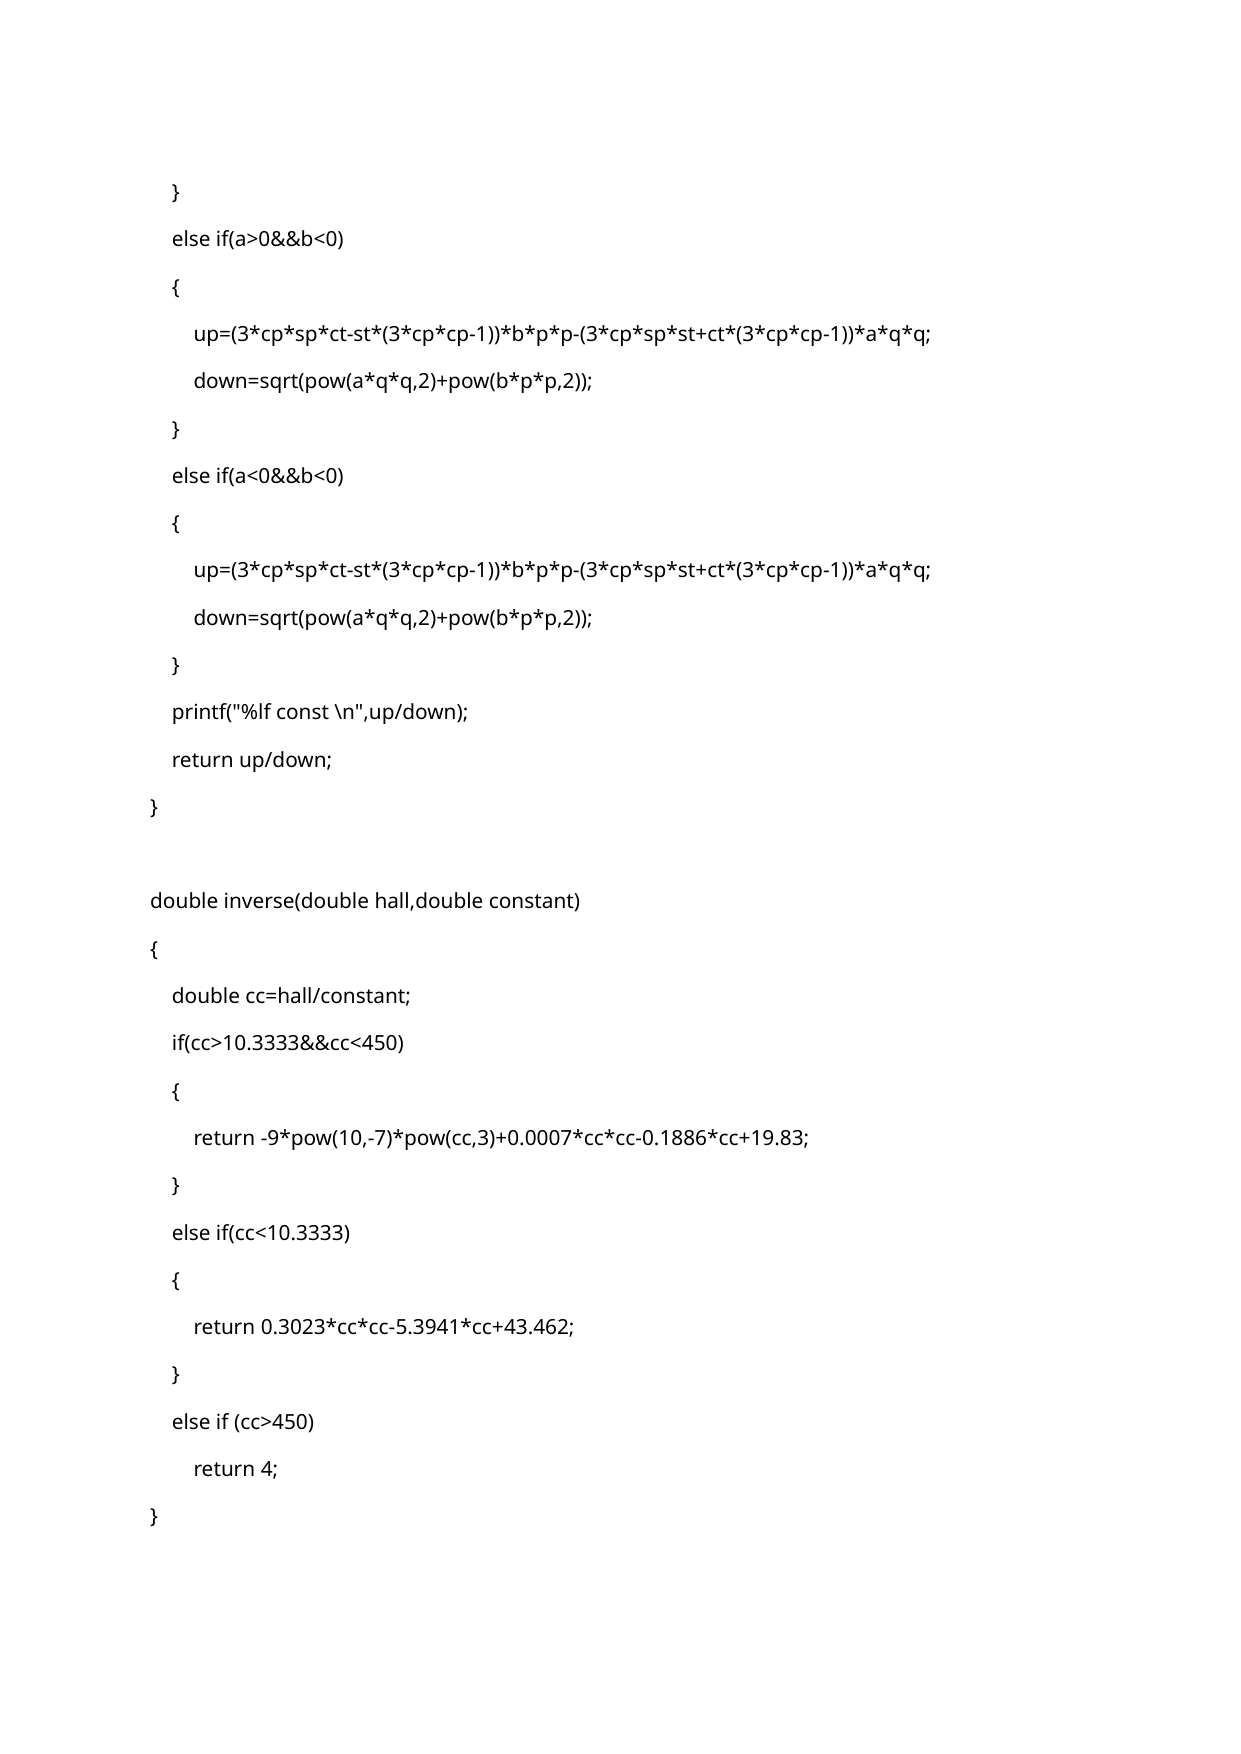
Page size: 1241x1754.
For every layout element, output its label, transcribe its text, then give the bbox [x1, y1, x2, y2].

text { [150, 934, 1090, 962]
text } [150, 650, 1090, 678]
text else if(a>0&&b<0) [150, 224, 1090, 253]
text return 0.3023*cc*cc-5.3941*cc+43.462; [150, 1312, 1090, 1341]
text if(cc>10.3333&&cc<450) [150, 1028, 1090, 1057]
text double cc=hall/constant; [150, 981, 1090, 1009]
text return 4; [150, 1454, 1090, 1482]
text up=(3*cp*sp*ct-st*(3*cp*cp-1))*b*p*p-(3*cp*sp*st+ct*(3*cp*cp-1))*a*q*q; [150, 556, 1090, 584]
text double inverse(double hall,double constant) [150, 887, 1090, 915]
text } [150, 414, 1090, 442]
text return -9*pow(10,-7)*pow(cc,3)+0.0007*cc*cc-0.1886*cc+19.83; [150, 1123, 1090, 1151]
text down=sqrt(pow(a*q*q,2)+pow(b*p*p,2)); [150, 366, 1090, 395]
text } [150, 177, 1090, 206]
text printf("%lf const \n",up/down); [150, 697, 1090, 726]
text } [150, 792, 1090, 820]
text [150, 319, 1090, 347]
text { [150, 1076, 1090, 1104]
text down=sqrt(pow(a*q*q,2)+pow(b*p*p,2)); [150, 603, 1090, 631]
text { [150, 508, 1090, 537]
text else if(a<0&&b<0) [150, 461, 1090, 489]
text { [150, 272, 1090, 300]
text else if (cc>450) [150, 1407, 1090, 1435]
text } [150, 1359, 1090, 1388]
text } [150, 1170, 1090, 1199]
text else if(cc<10.3333) [150, 1218, 1090, 1246]
text { [150, 1265, 1090, 1293]
text } [150, 1501, 1090, 1530]
text return up/down; [150, 745, 1090, 773]
